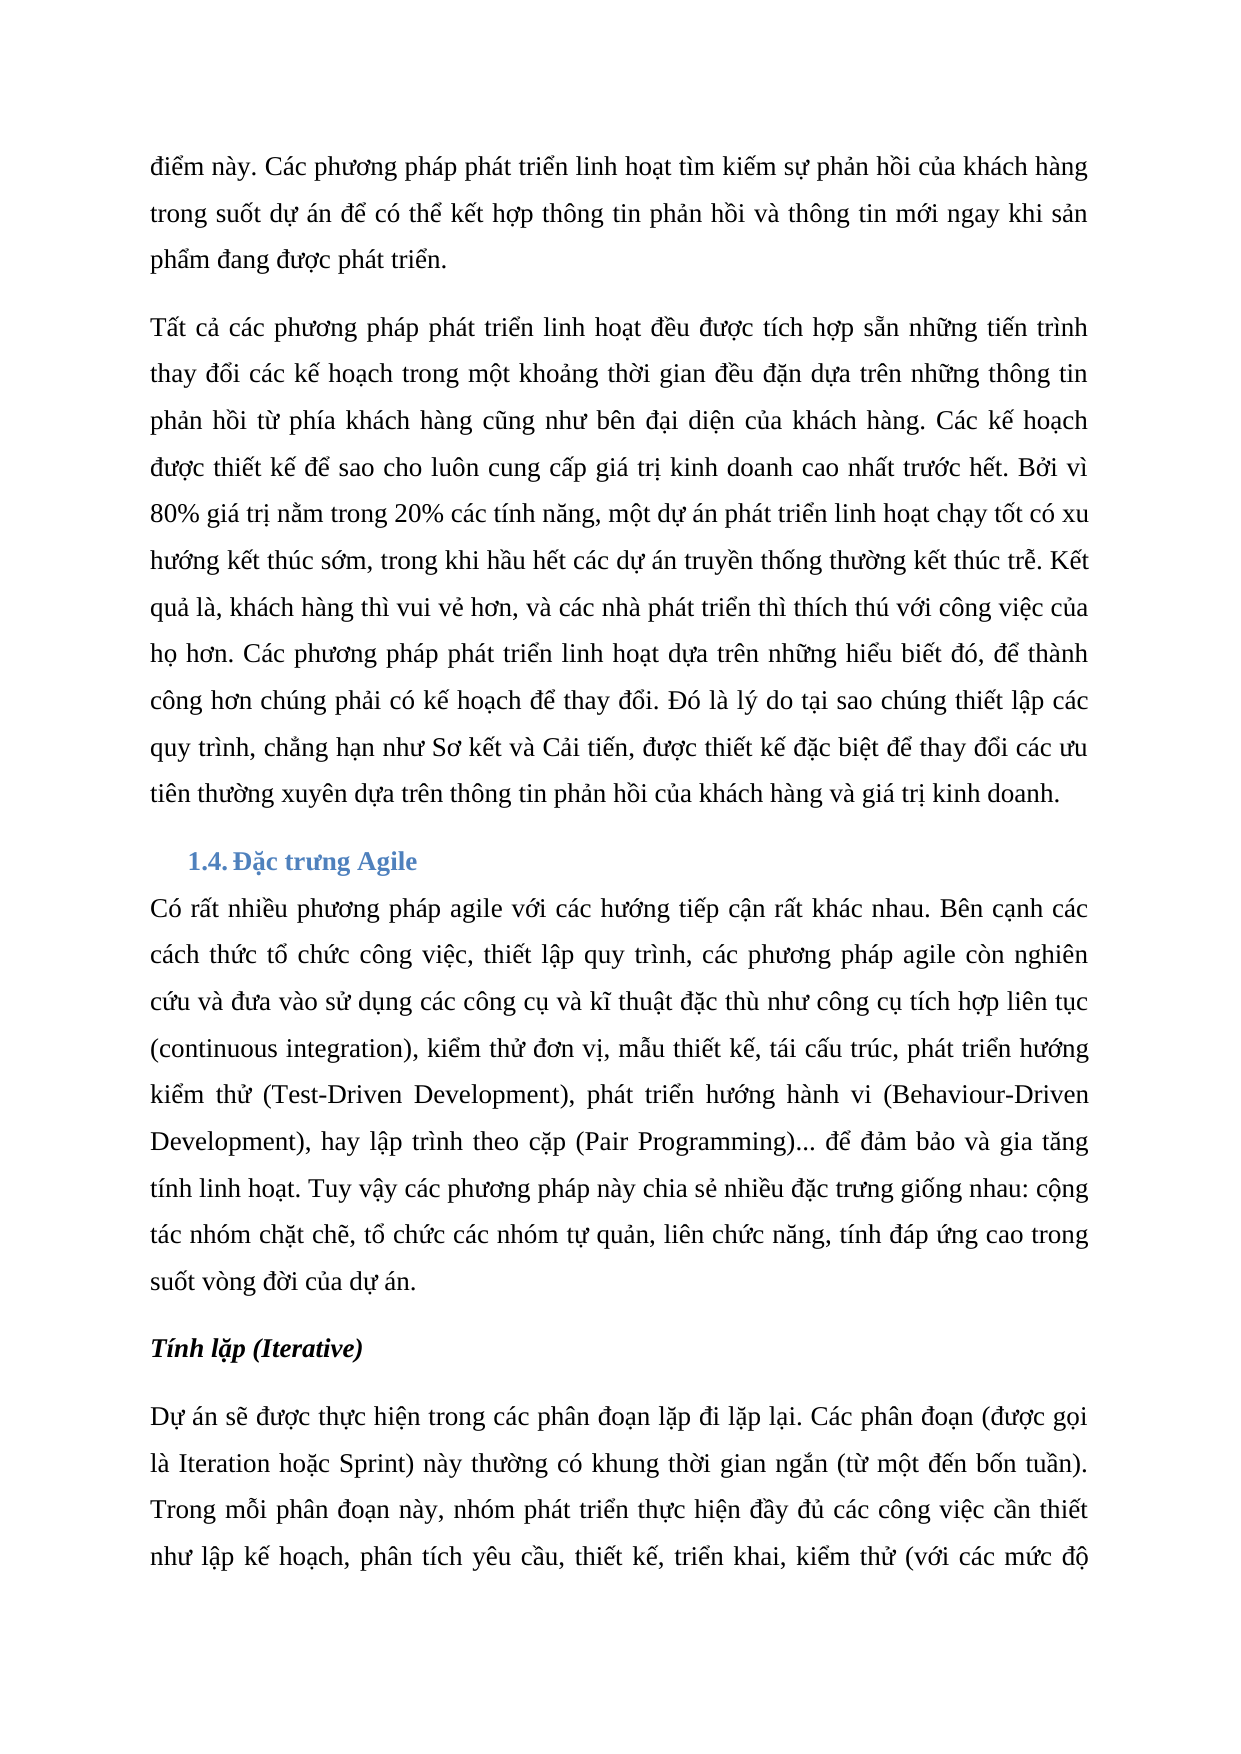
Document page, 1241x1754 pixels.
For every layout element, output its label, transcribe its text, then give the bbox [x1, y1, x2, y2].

text Tính lặp (Iterative) [150, 1332, 1090, 1364]
subtitle Đặc trưng Agile [187, 845, 1090, 876]
text Có rất nhiều phương pháp agile với các hướng tiếp cận rất khác nhau. Bên cạnh các cách thức tổ chức công việc, thiết lập quy trình, các phương pháp agile còn nghiên cứu và đưa vào sử dụng các công cụ và kĩ thuật đặc thù như công cụ tích hợp liên tục (continuous integration), kiểm thử đơn vị, mẫu thiết kế, tái cấu trúc, phát triển hướng kiểm thử (Test-Driven Development), phát triển hướng hành vi (Behaviour-Driven Development), hay lập trình theo cặp (Pair Programming)... để đảm bảo và gia tăng tính linh hoạt. Tuy vậy các phương pháp này chia sẻ nhiều đặc trưng giống nhau: cộng tác nhóm chặt chẽ, tổ chức các nhóm tự quản, liên chức năng, tính đáp ứng cao trong suốt vòng đời của dự án. [150, 892, 1090, 1296]
